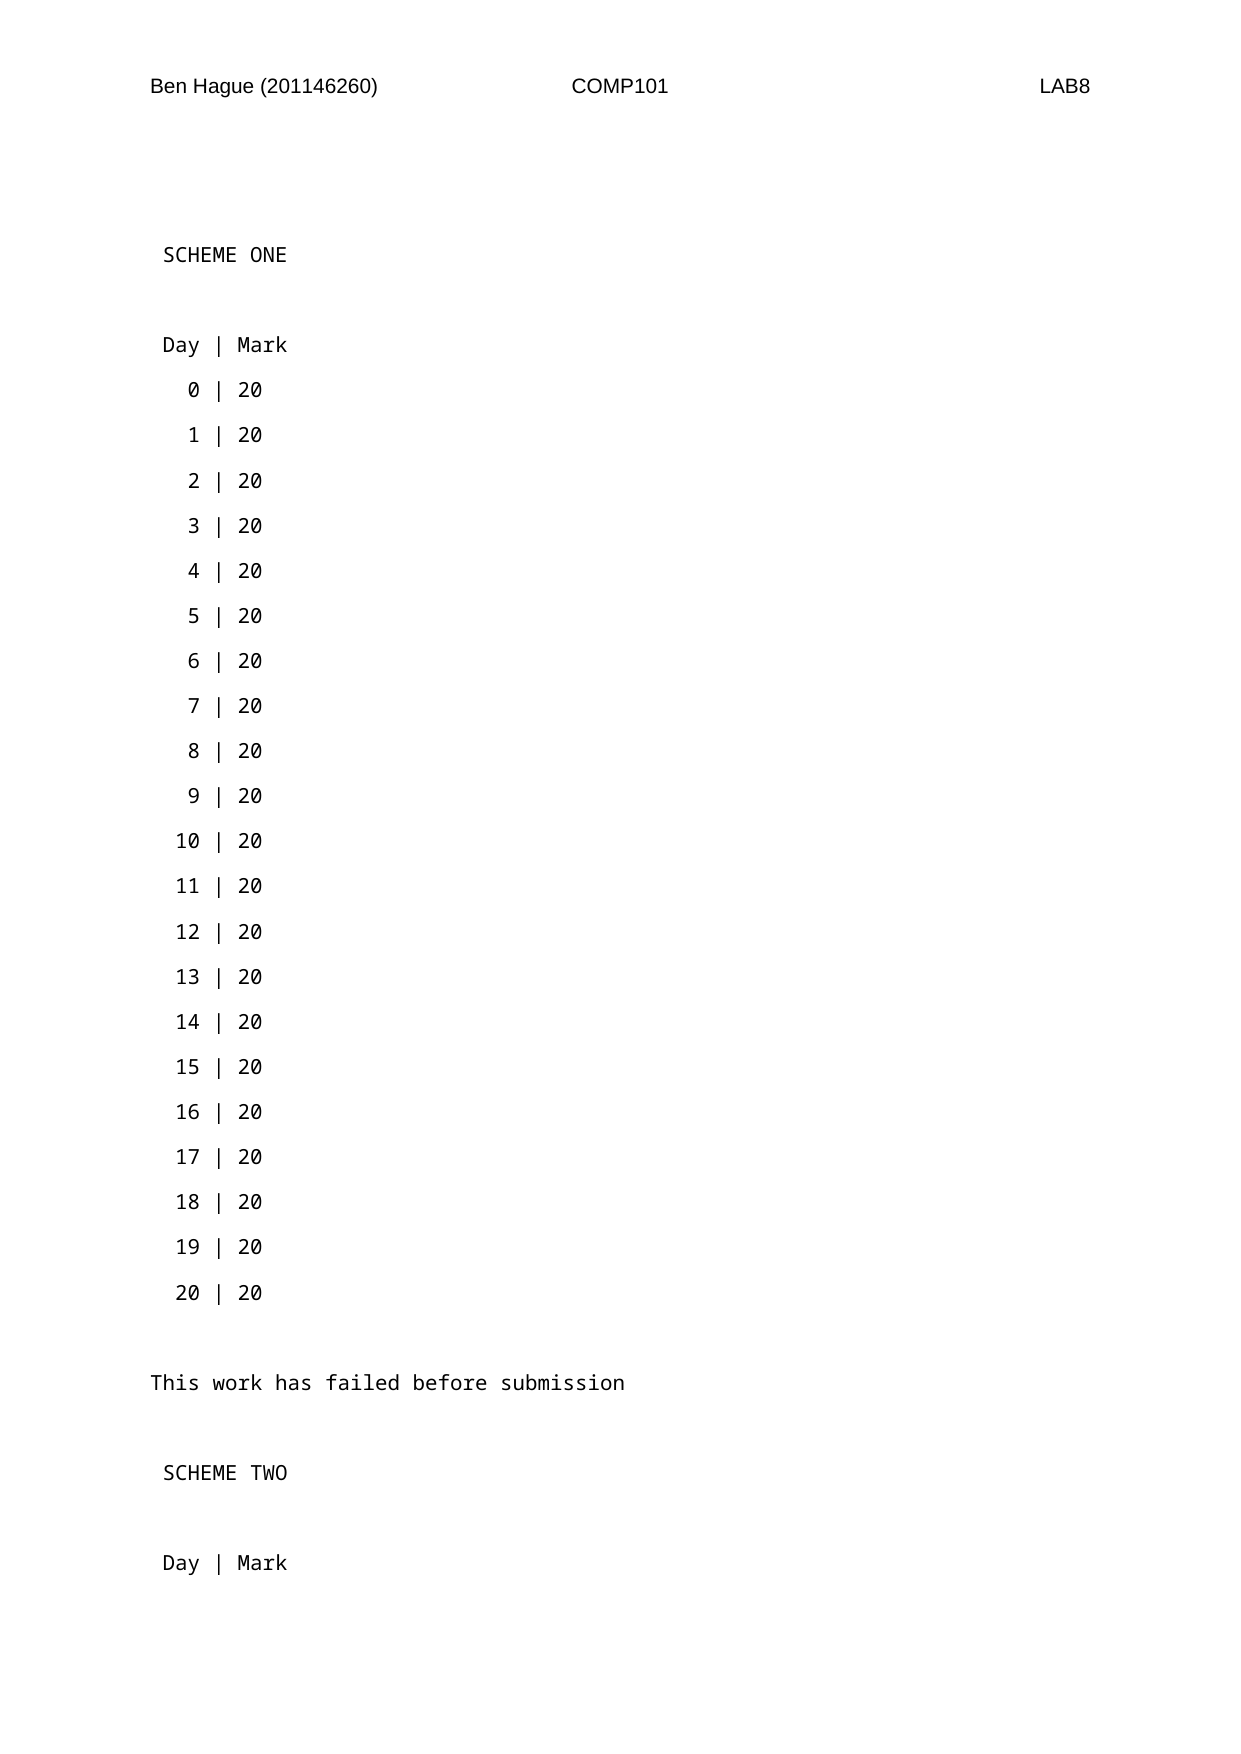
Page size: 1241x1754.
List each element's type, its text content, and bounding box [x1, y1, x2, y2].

text Day | Mark [150, 330, 1090, 359]
text 13 | 20 [150, 962, 1090, 990]
text Day | Mark [150, 1548, 1090, 1577]
text 4 | 20 [150, 556, 1090, 584]
text 12 | 20 [150, 917, 1090, 945]
text 20 | 20 [150, 1278, 1090, 1306]
text 8 | 20 [150, 736, 1090, 765]
text 2 | 20 [150, 466, 1090, 494]
text 18 | 20 [150, 1187, 1090, 1216]
text 15 | 20 [150, 1052, 1090, 1081]
text This work has failed before submission [150, 1368, 1090, 1396]
text 0 | 20 [150, 376, 1090, 404]
text 1 | 20 [150, 421, 1090, 449]
text SCHEME ONE [150, 240, 1090, 269]
text 9 | 20 [150, 781, 1090, 810]
text 3 | 20 [150, 511, 1090, 539]
text 5 | 20 [150, 601, 1090, 629]
text 6 | 20 [150, 646, 1090, 674]
text 16 | 20 [150, 1097, 1090, 1126]
text 19 | 20 [150, 1232, 1090, 1261]
text 11 | 20 [150, 872, 1090, 900]
text 14 | 20 [150, 1007, 1090, 1035]
text 17 | 20 [150, 1142, 1090, 1171]
text 10 | 20 [150, 827, 1090, 855]
text SCHEME TWO [150, 1458, 1090, 1486]
text 7 | 20 [150, 691, 1090, 720]
